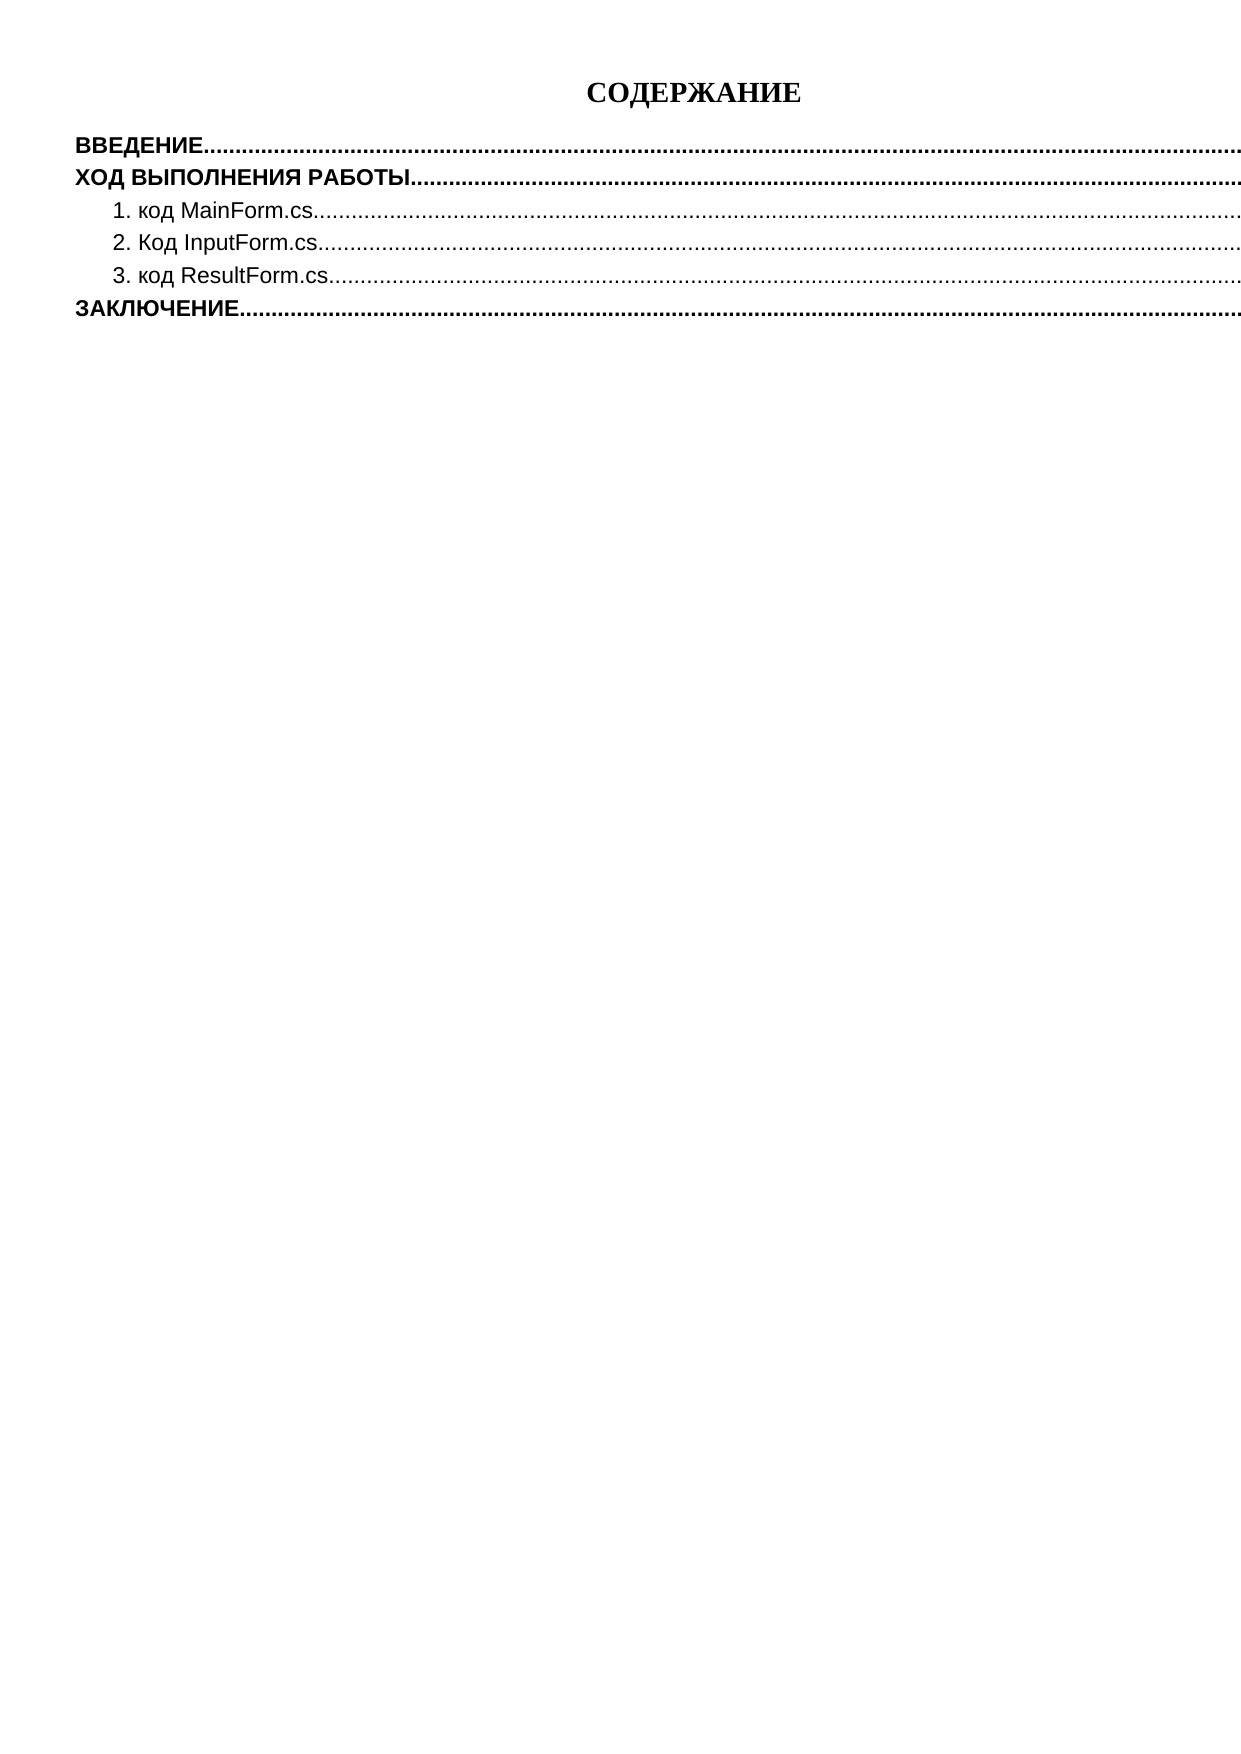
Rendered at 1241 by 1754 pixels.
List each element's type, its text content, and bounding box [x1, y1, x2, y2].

text СОДЕРЖАНИЕ [149, 75, 1165, 108]
